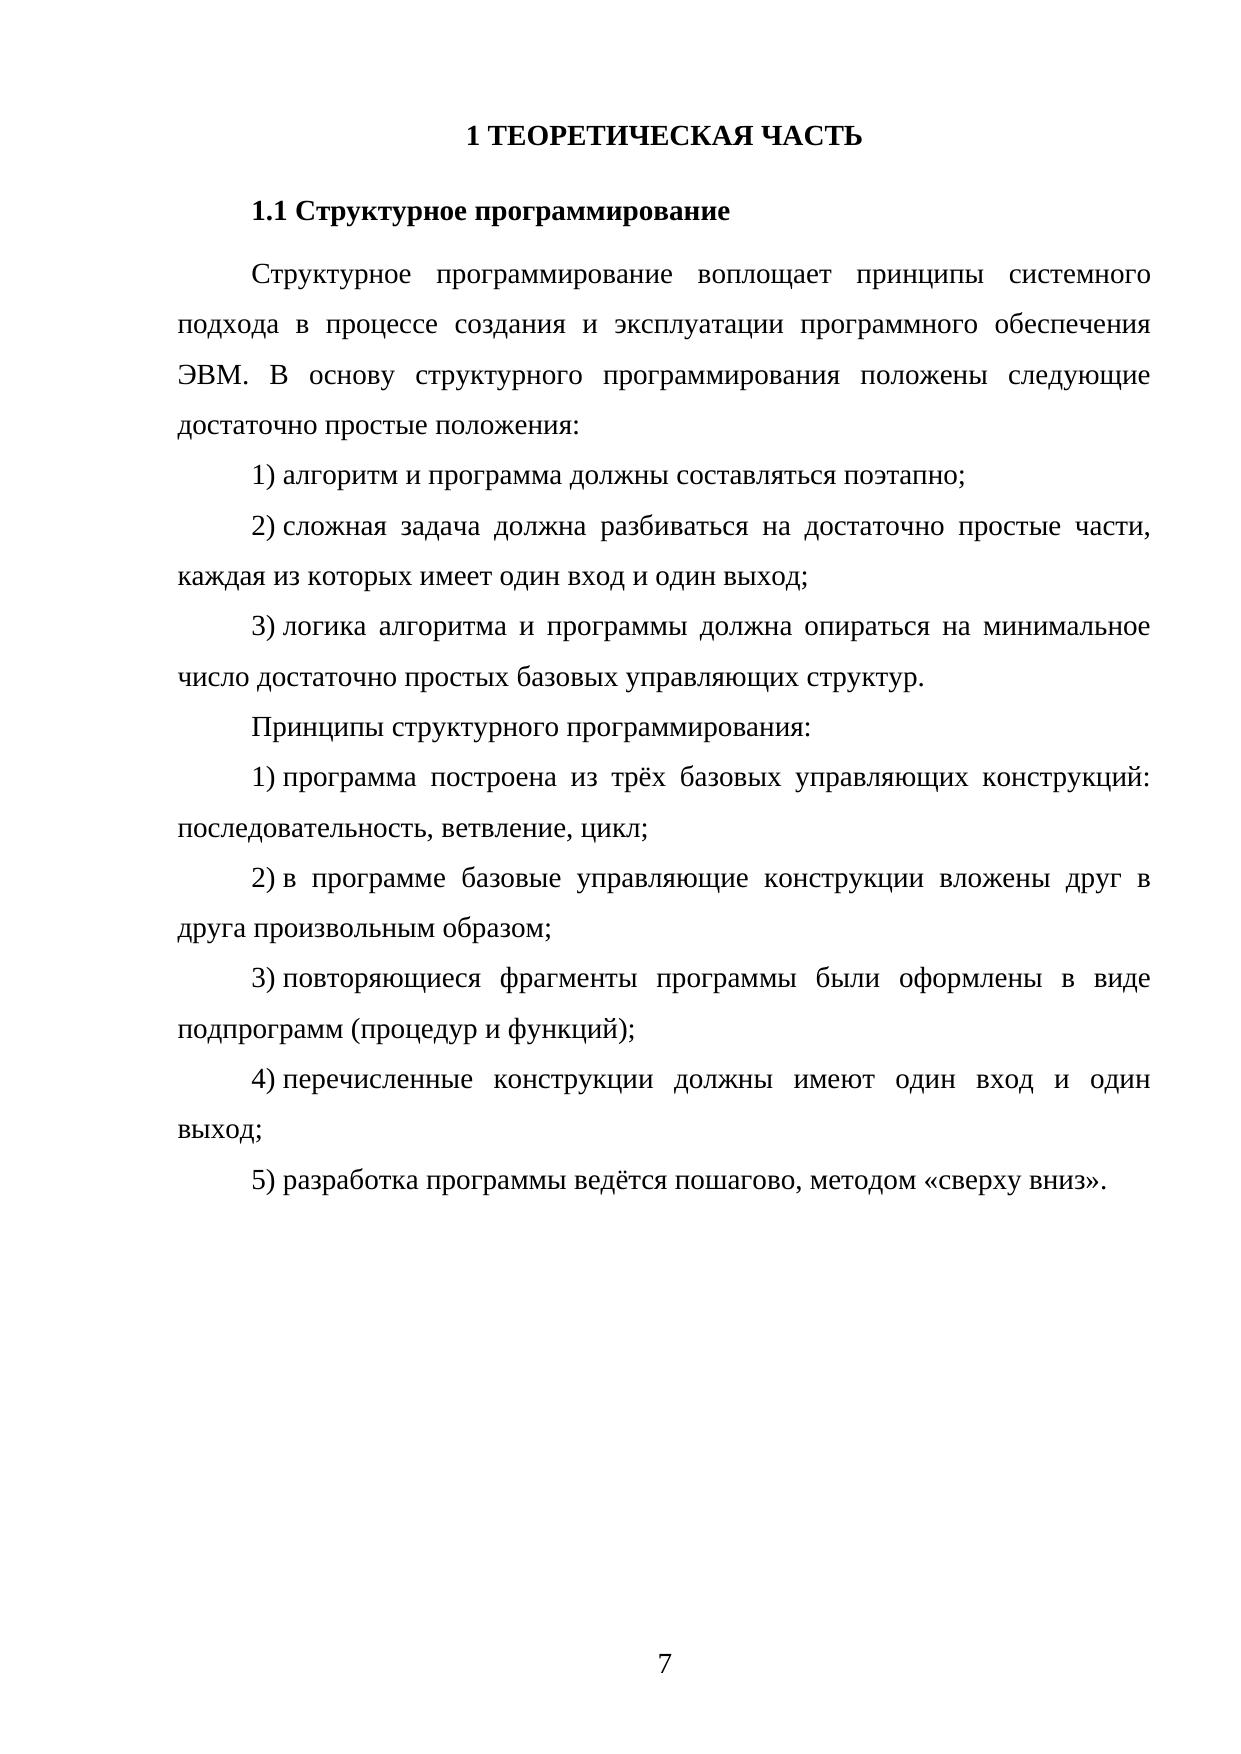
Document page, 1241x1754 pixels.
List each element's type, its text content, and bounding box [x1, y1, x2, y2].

text 5) разработка программы ведётся пошагово, методом «сверху вниз». [177, 1162, 1152, 1195]
text 2) в программе базовые управляющие конструкции вложены друг в друга произвольным образом; [177, 860, 1152, 944]
text 1.1 Структурное программирование [177, 193, 1152, 227]
text 3) логика алгоритма и программы должна опираться на минимальное число достаточно простых базовых управляющих структур. [177, 608, 1152, 692]
text 1) программа построена из трёх базовых управляющих конструкций: последовательность, ветвление, цикл; [177, 759, 1152, 843]
text Принципы структурного программирования: [177, 709, 1152, 743]
text 4) перечисленные конструкции должны имеют один вход и один выход; [177, 1061, 1152, 1145]
text 1) алгоритм и программа должны составляться поэтапно; [177, 457, 1152, 491]
text 2) сложная задача должна разбиваться на достаточно простые части, каждая из которых имеет один вход и один выход; [177, 508, 1152, 592]
text 1 ТЕОРЕТИЧЕСКАЯ ЧАСТЬ [177, 118, 1152, 152]
text Структурное программирование воплощает принципы системного подхода в процессе создания и эксплуатации программного обеспечения ЭВМ. В основу структурного программирования положены следующие достаточно простые положения: [177, 256, 1152, 441]
text 3) повторяющиеся фрагменты программы были оформлены в виде подпрограмм (процедур и функций); [177, 961, 1152, 1044]
